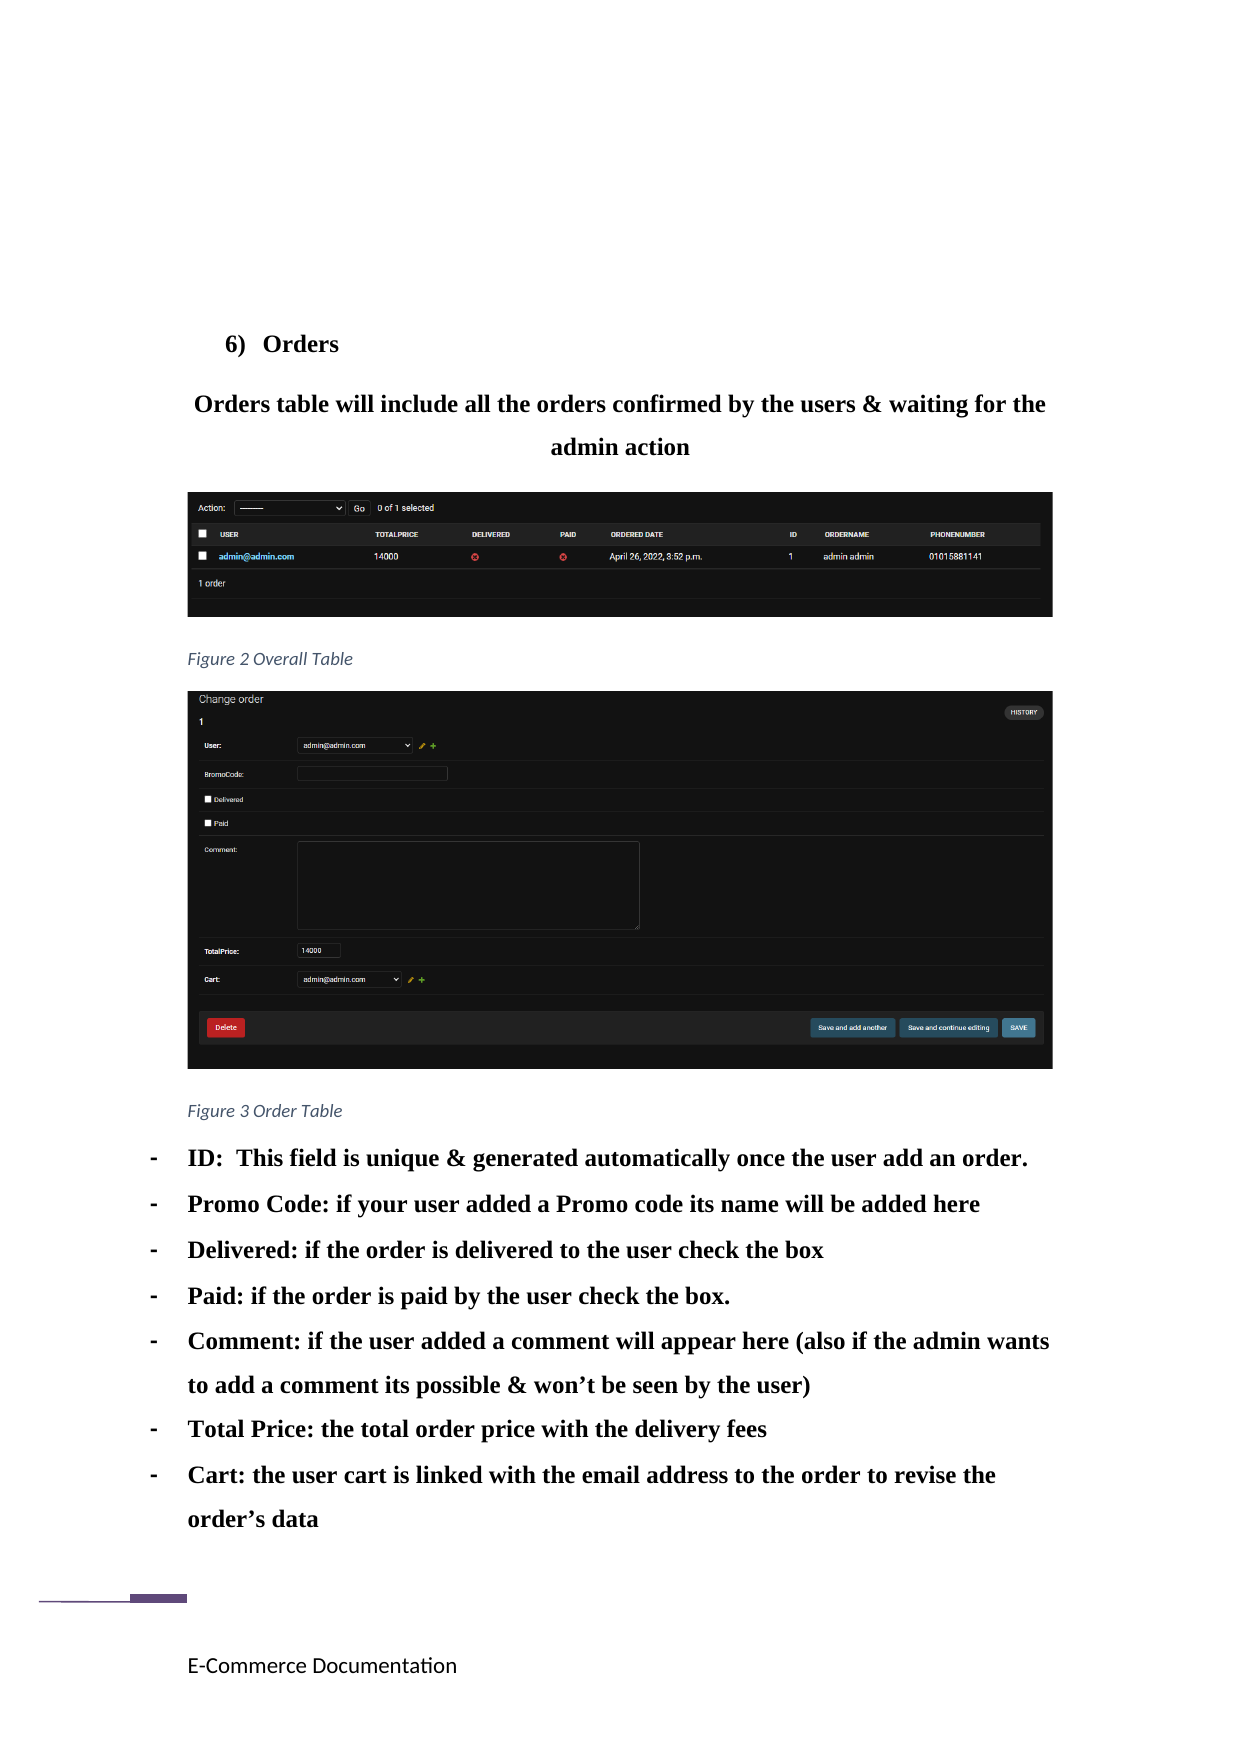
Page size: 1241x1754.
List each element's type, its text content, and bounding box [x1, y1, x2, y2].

list ID: This field is unique & generated automatically once the user add an order. [150, 1143, 1053, 1173]
list Orders [225, 329, 1053, 358]
list Cart: the user cart is linked with the email address to the order to revise the order’s data [150, 1459, 1053, 1533]
picture [187, 691, 1053, 1069]
list Paid: if the order is paid by the user check the box. [150, 1280, 1053, 1310]
list Comment: if the user added a comment will appear here (also if the admin wants to add a comment its possible & won’t be seen by the user) [150, 1326, 1053, 1399]
picture [187, 492, 1053, 617]
list Promo Code: if your user added a Promo code its name will be added here [150, 1188, 1053, 1219]
list Delivered: if the order is delivered to the user check the box [150, 1234, 1053, 1264]
text Orders table will include all the orders confirmed by the users & waiting for the admin action [187, 389, 1053, 461]
list Total Price: the total order price with the delivery fees [150, 1413, 1053, 1444]
